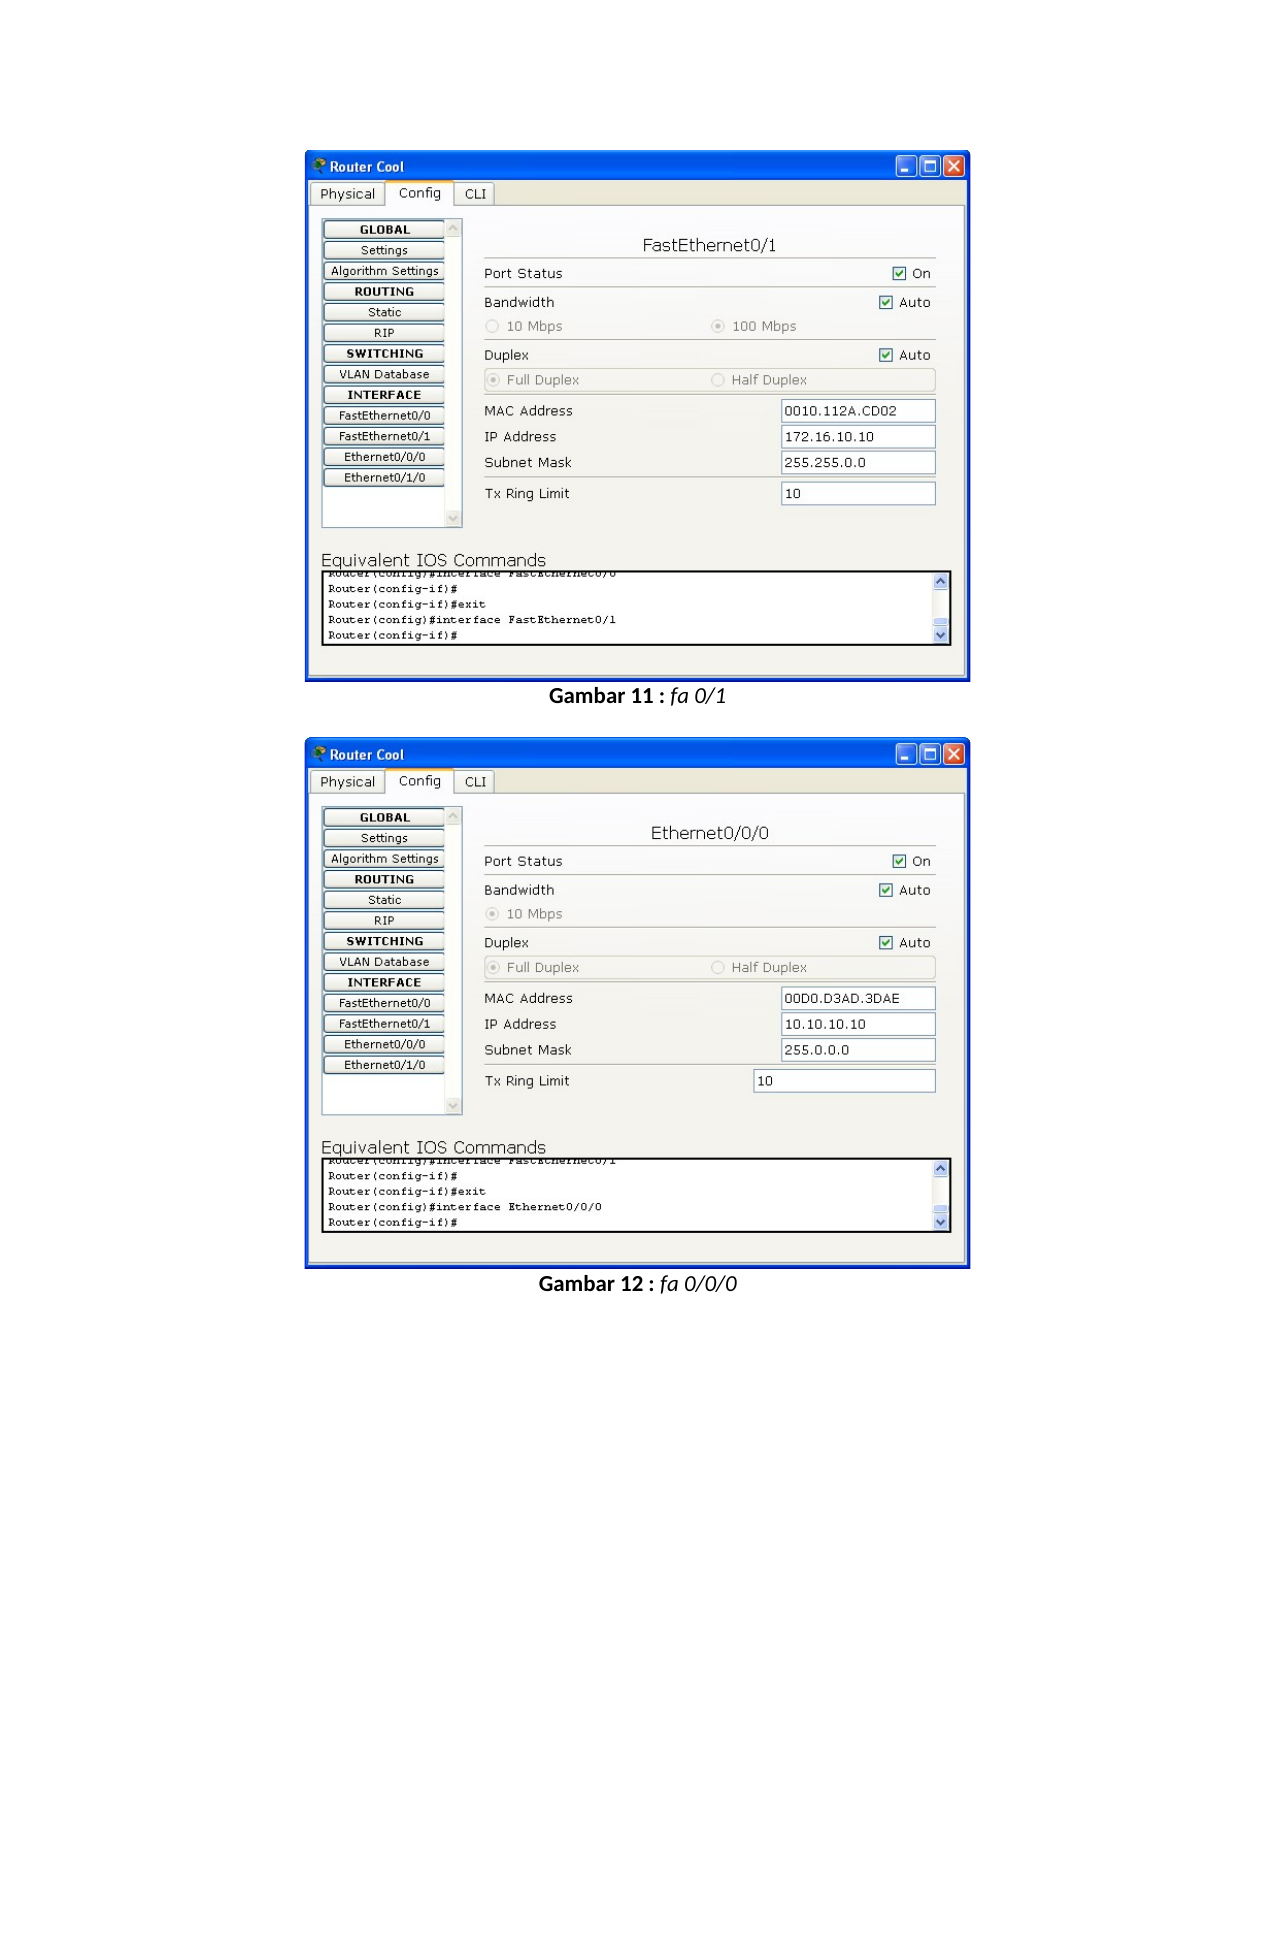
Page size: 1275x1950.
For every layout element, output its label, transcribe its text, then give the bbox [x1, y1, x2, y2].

text Gambar 11 : fa 0/1 [150, 681, 1125, 709]
picture [304, 737, 971, 1269]
picture [304, 150, 971, 682]
text Gambar 12 : fa 0/0/0 [150, 1269, 1125, 1297]
